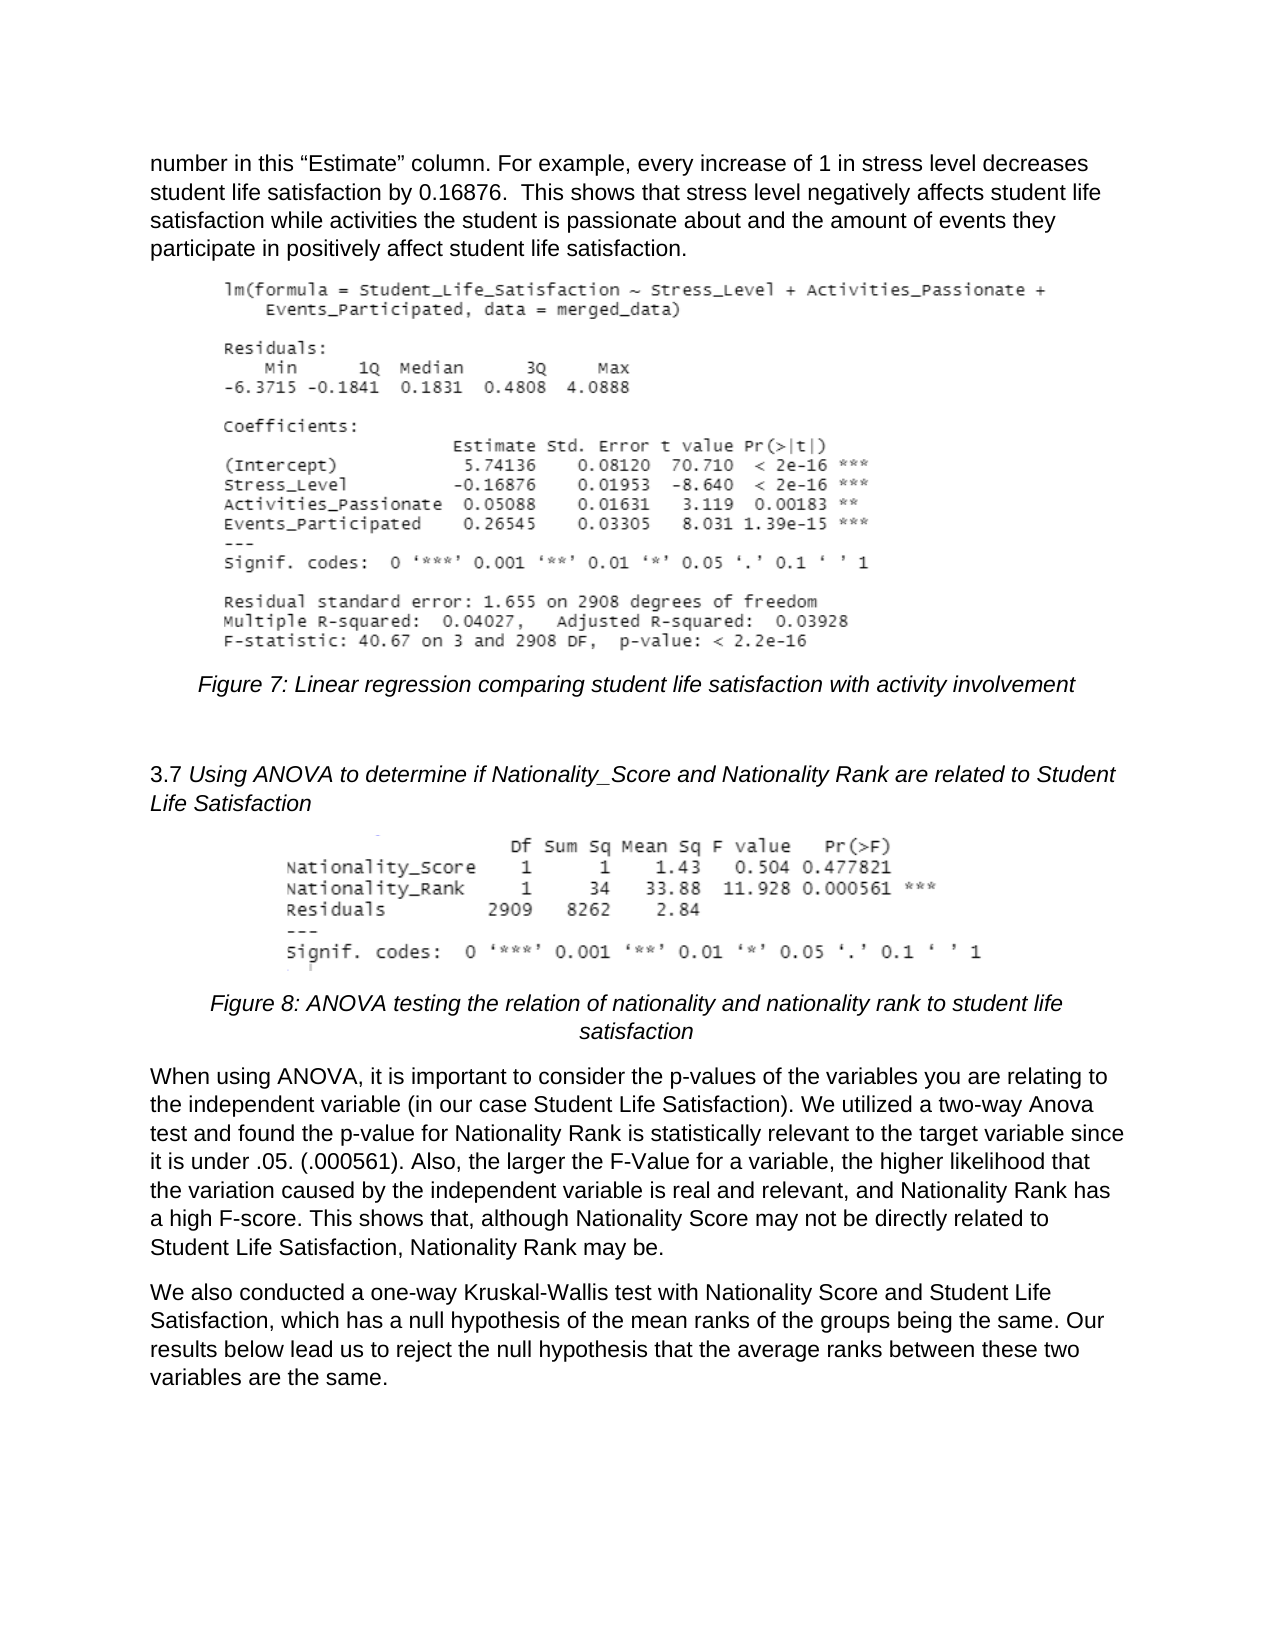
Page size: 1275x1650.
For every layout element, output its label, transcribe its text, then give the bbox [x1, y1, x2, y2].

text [150, 150, 1125, 262]
text Figure 7: Linear regression comparing student life satisfaction with activity involvement [150, 671, 1125, 698]
text We also conducted a one-way Kruskal-Wallis test with Nationality Score and Student Life Satisfaction, which has a null hypothesis of the mean ranks of the groups being the same. Our results below lead us to reject the null hypothesis that the average ranks between these two variables are the same. [150, 1279, 1125, 1390]
text 3.7 Using ANOVA to determine if Nationality_Score and Nationality Rank are related to Student Life Satisfaction [150, 761, 1125, 816]
text Figure 8: ANOVA testing the relation of nationality and nationality rank to student life satisfaction [150, 989, 1125, 1044]
text When using ANOVA, it is important to consider the p-values of the variables you are relating to the independent variable (in our case Student Life Satisfaction). We utilized a two-way Anova test and found the p-value for Nationality Rank is statistically relevant to the target variable since it is under .05. (.000561). Also, the larger the F-Value for a variable, the higher likelihood that the variation caused by the independent variable is real and relevant, and Nationality Rank has a high F-score. This shows that, although Nationality Score may not be directly related to Student Life Satisfaction, Nationality Rank may be. [150, 1063, 1125, 1260]
